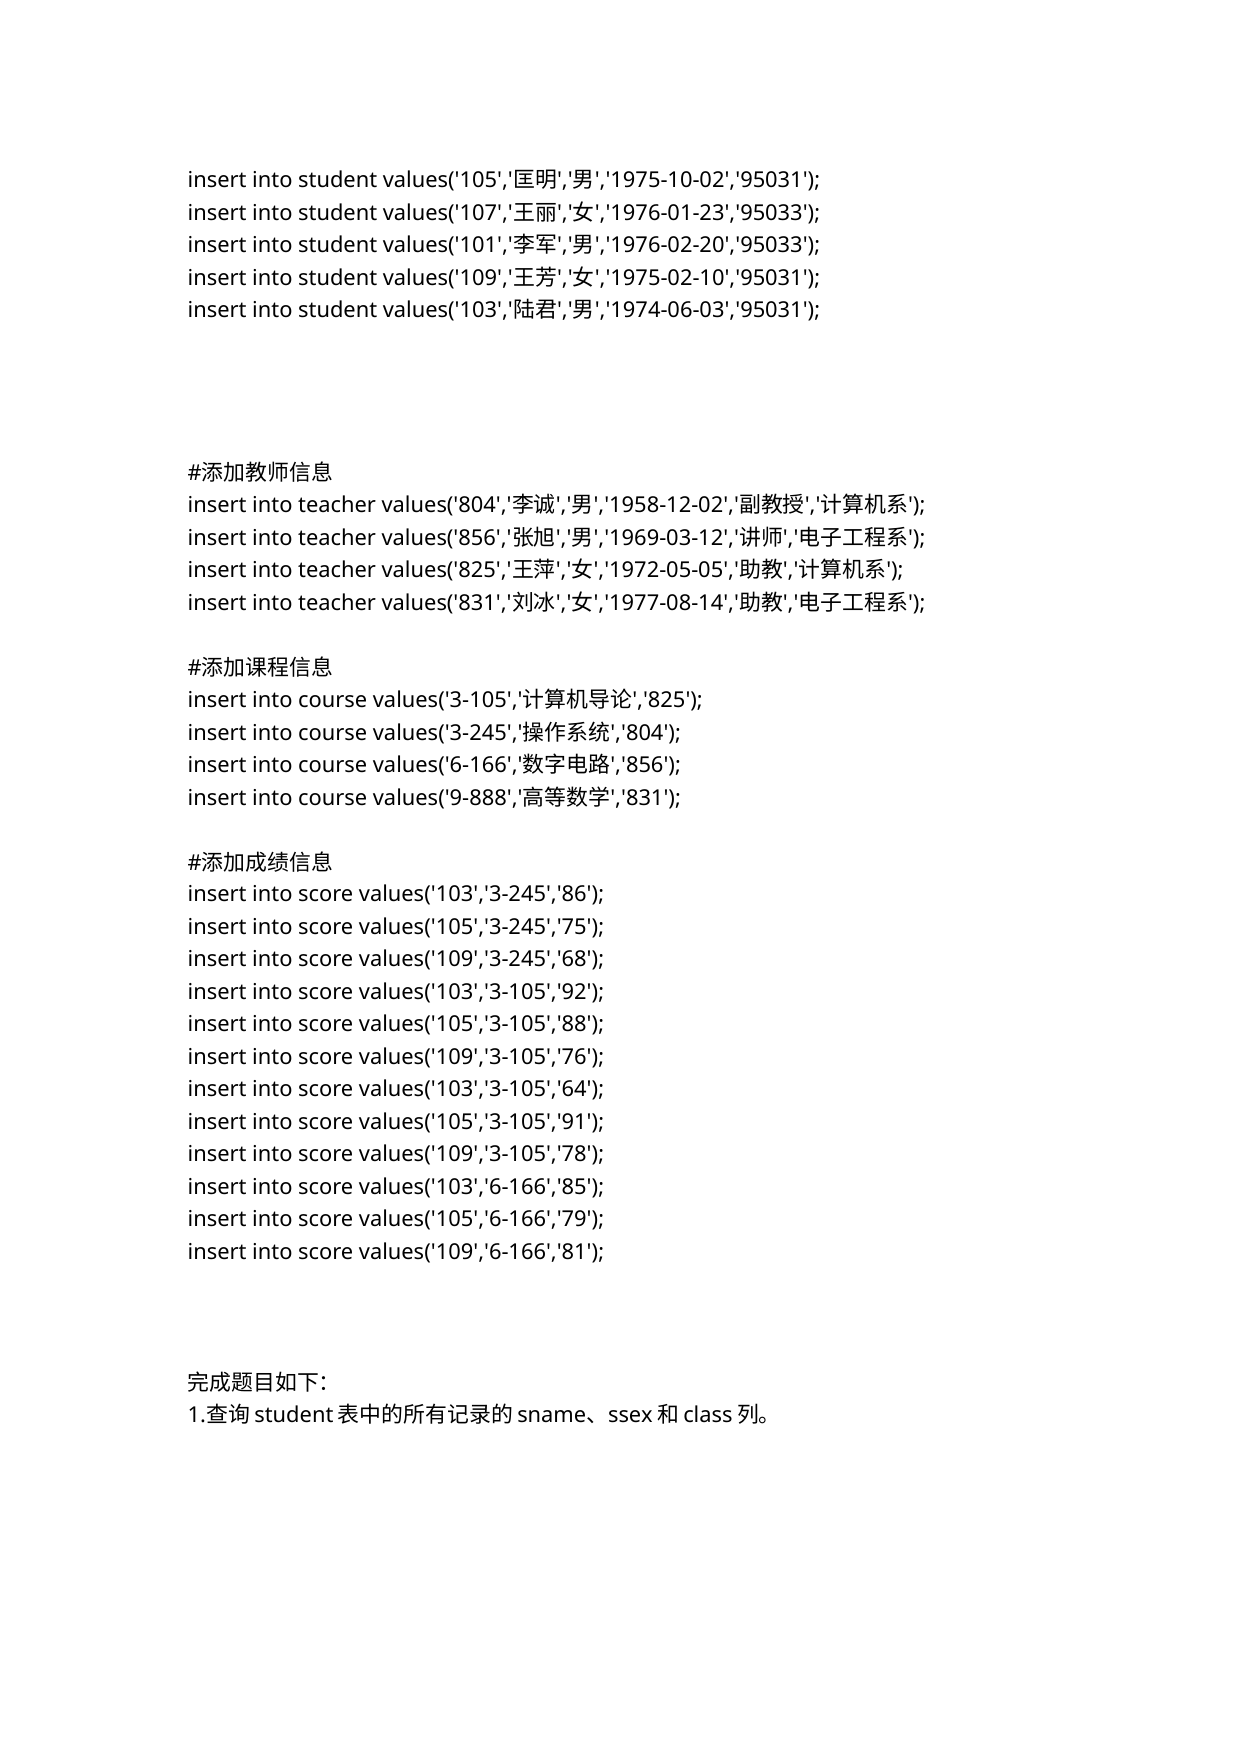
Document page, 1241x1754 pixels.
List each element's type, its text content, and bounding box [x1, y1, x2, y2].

text insert into course values('6-166','数字电路','856'); [187, 747, 1053, 779]
text insert into score values('109','6-166','81'); [187, 1234, 1053, 1267]
text insert into score values('109','3-105','76'); [187, 1039, 1053, 1072]
text #添加教师信息 [187, 454, 1053, 487]
text insert into student values('107','王丽','女','1976-01-23','95033'); [187, 194, 1053, 227]
text insert into course values('3-245','操作系统','804'); [187, 714, 1053, 747]
text insert into score values('103','3-245','86'); [187, 877, 1053, 909]
text insert into teacher values('825','王萍','女','1972-05-05','助教','计算机系'); [187, 552, 1053, 584]
text insert into score values('105','3-105','88'); [187, 1007, 1053, 1039]
text insert into score values('103','3-105','92'); [187, 974, 1053, 1007]
text insert into course values('9-888','高等数学','831'); [187, 779, 1053, 812]
text #添加课程信息 [187, 649, 1053, 682]
text 完成题目如下： [187, 1364, 1053, 1397]
text insert into score values('109','3-105','78'); [187, 1137, 1053, 1169]
text #添加成绩信息 [187, 844, 1053, 877]
text insert into score values('105','6-166','79'); [187, 1202, 1053, 1234]
text insert into course values('3-105','计算机导论','825'); [187, 682, 1053, 714]
text insert into teacher values('804','李诚','男','1958-12-02','副教授','计算机系'); [187, 487, 1053, 519]
text insert into teacher values('856','张旭','男','1969-03-12','讲师','电子工程系'); [187, 519, 1053, 552]
text insert into score values('109','3-245','68'); [187, 942, 1053, 974]
text insert into score values('103','6-166','85'); [187, 1169, 1053, 1202]
text insert into student values('103','陆君','男','1974-06-03','95031'); [187, 292, 1053, 324]
text insert into teacher values('831','刘冰','女','1977-08-14','助教','电子工程系'); [187, 584, 1053, 617]
text insert into student values('109','王芳','女','1975-02-10','95031'); [187, 259, 1053, 292]
text 1.查询student表中的所有记录的sname、ssex和class列。 [187, 1397, 1053, 1429]
text insert into student values('101','李军','男','1976-02-20','95033'); [187, 227, 1053, 259]
text insert into score values('103','3-105','64'); [187, 1072, 1053, 1104]
text insert into student values('105','匡明','男','1975-10-02','95031'); [187, 162, 1053, 194]
text insert into score values('105','3-105','91'); [187, 1104, 1053, 1137]
text insert into score values('105','3-245','75'); [187, 909, 1053, 942]
